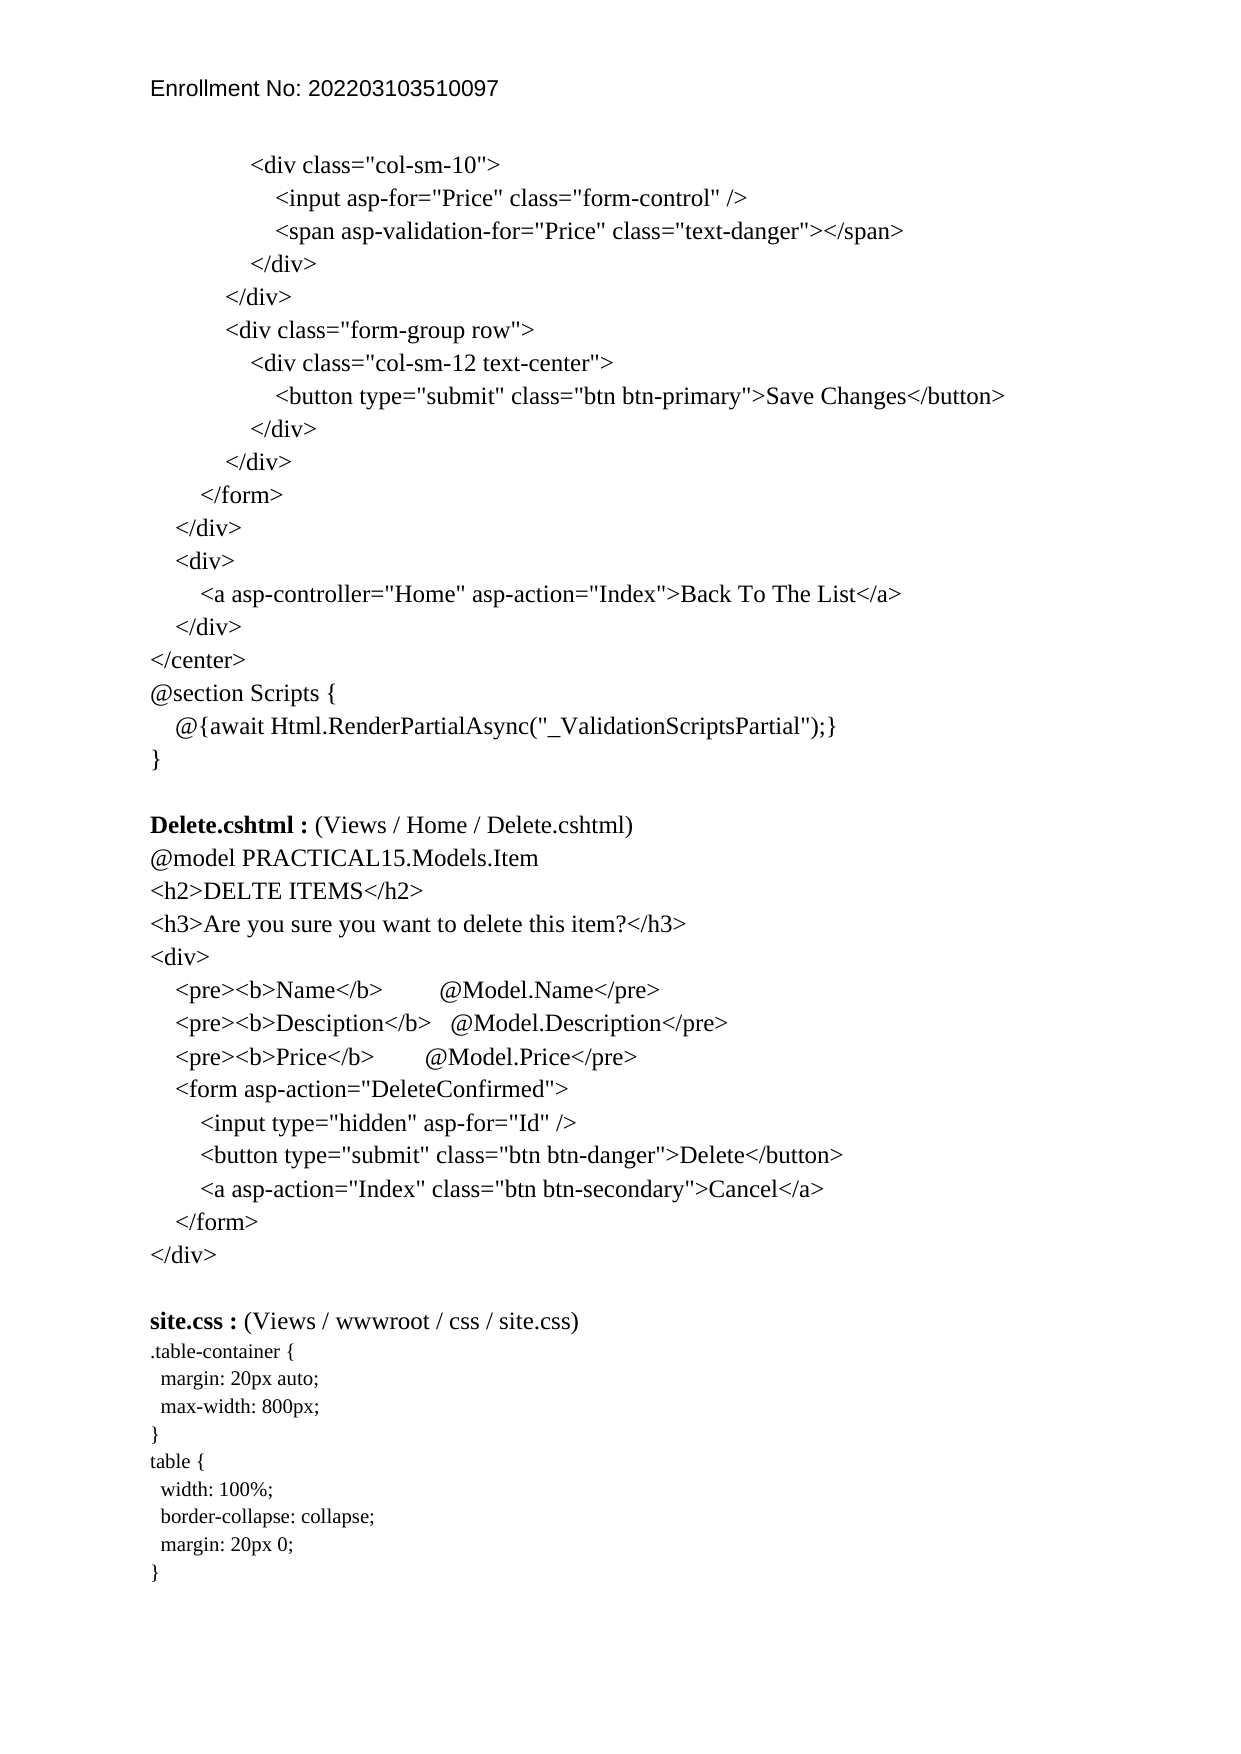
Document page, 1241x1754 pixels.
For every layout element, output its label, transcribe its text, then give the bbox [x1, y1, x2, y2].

text <div class="form-group row"> [150, 315, 1090, 344]
text <div class="col-sm-12 text-center"> [150, 348, 1090, 377]
text </div> [150, 1240, 1090, 1268]
text <input asp-for="Price" class="form-control" /> [150, 183, 1090, 212]
text <h2>DELTE ITEMS</h2> [150, 876, 1090, 905]
text </div> [150, 414, 1090, 443]
text <span asp-validation-for="Price" class="text-danger"></span> [150, 216, 1090, 245]
text @{await Html.RenderPartialAsync("_ValidationScriptsPartial");} [150, 711, 1090, 740]
text margin: 20px 0; [150, 1532, 1090, 1556]
text </form> [150, 480, 1090, 509]
text </center> [150, 645, 1090, 674]
text margin: 20px auto; [150, 1366, 1090, 1390]
text table { [150, 1449, 1090, 1473]
text <button type="submit" class="btn btn-danger">Delete</button> [150, 1141, 1090, 1169]
text <div> [150, 546, 1090, 575]
text <a asp-action="Index" class="btn btn-secondary">Cancel</a> [150, 1174, 1090, 1202]
text <pre><b>Desciption</b> @Model.Description</pre> [150, 1008, 1090, 1037]
text <div class="col-sm-10"> [150, 150, 1090, 179]
text </div> [150, 612, 1090, 641]
text } [150, 1559, 1090, 1584]
text <form asp-action="DeleteConfirmed"> [150, 1074, 1090, 1103]
text </div> [150, 513, 1090, 542]
text </div> [150, 282, 1090, 311]
text <h3>Are you sure you want to delete this item?</h3> [150, 909, 1090, 938]
text <button type="submit" class="btn btn-primary">Save Changes</button> [150, 381, 1090, 410]
text </form> [150, 1207, 1090, 1235]
text @model PRACTICAL15.Models.Item [150, 843, 1090, 872]
text <input type="hidden" asp-for="Id" /> [150, 1108, 1090, 1136]
text .table-container { [150, 1339, 1090, 1363]
text @section Scripts { [150, 678, 1090, 707]
text } [150, 744, 1090, 773]
text } [150, 1422, 1090, 1446]
text <pre><b>Price</b> @Model.Price</pre> [150, 1042, 1090, 1070]
text max-width: 800px; [150, 1394, 1090, 1418]
text <pre><b>Name</b> @Model.Name</pre> [150, 976, 1090, 1004]
text </div> [150, 447, 1090, 476]
text <a asp-controller="Home" asp-action="Index">Back To The List</a> [150, 579, 1090, 608]
text Delete.cshtml : (Views / Home / Delete.cshtml) [150, 810, 1090, 839]
text width: 100%; [150, 1477, 1090, 1501]
text <div> [150, 942, 1090, 971]
text site.css : (Views / wwwroot / css / site.css) [150, 1306, 1090, 1334]
text </div> [150, 249, 1090, 278]
text border-collapse: collapse; [150, 1504, 1090, 1528]
